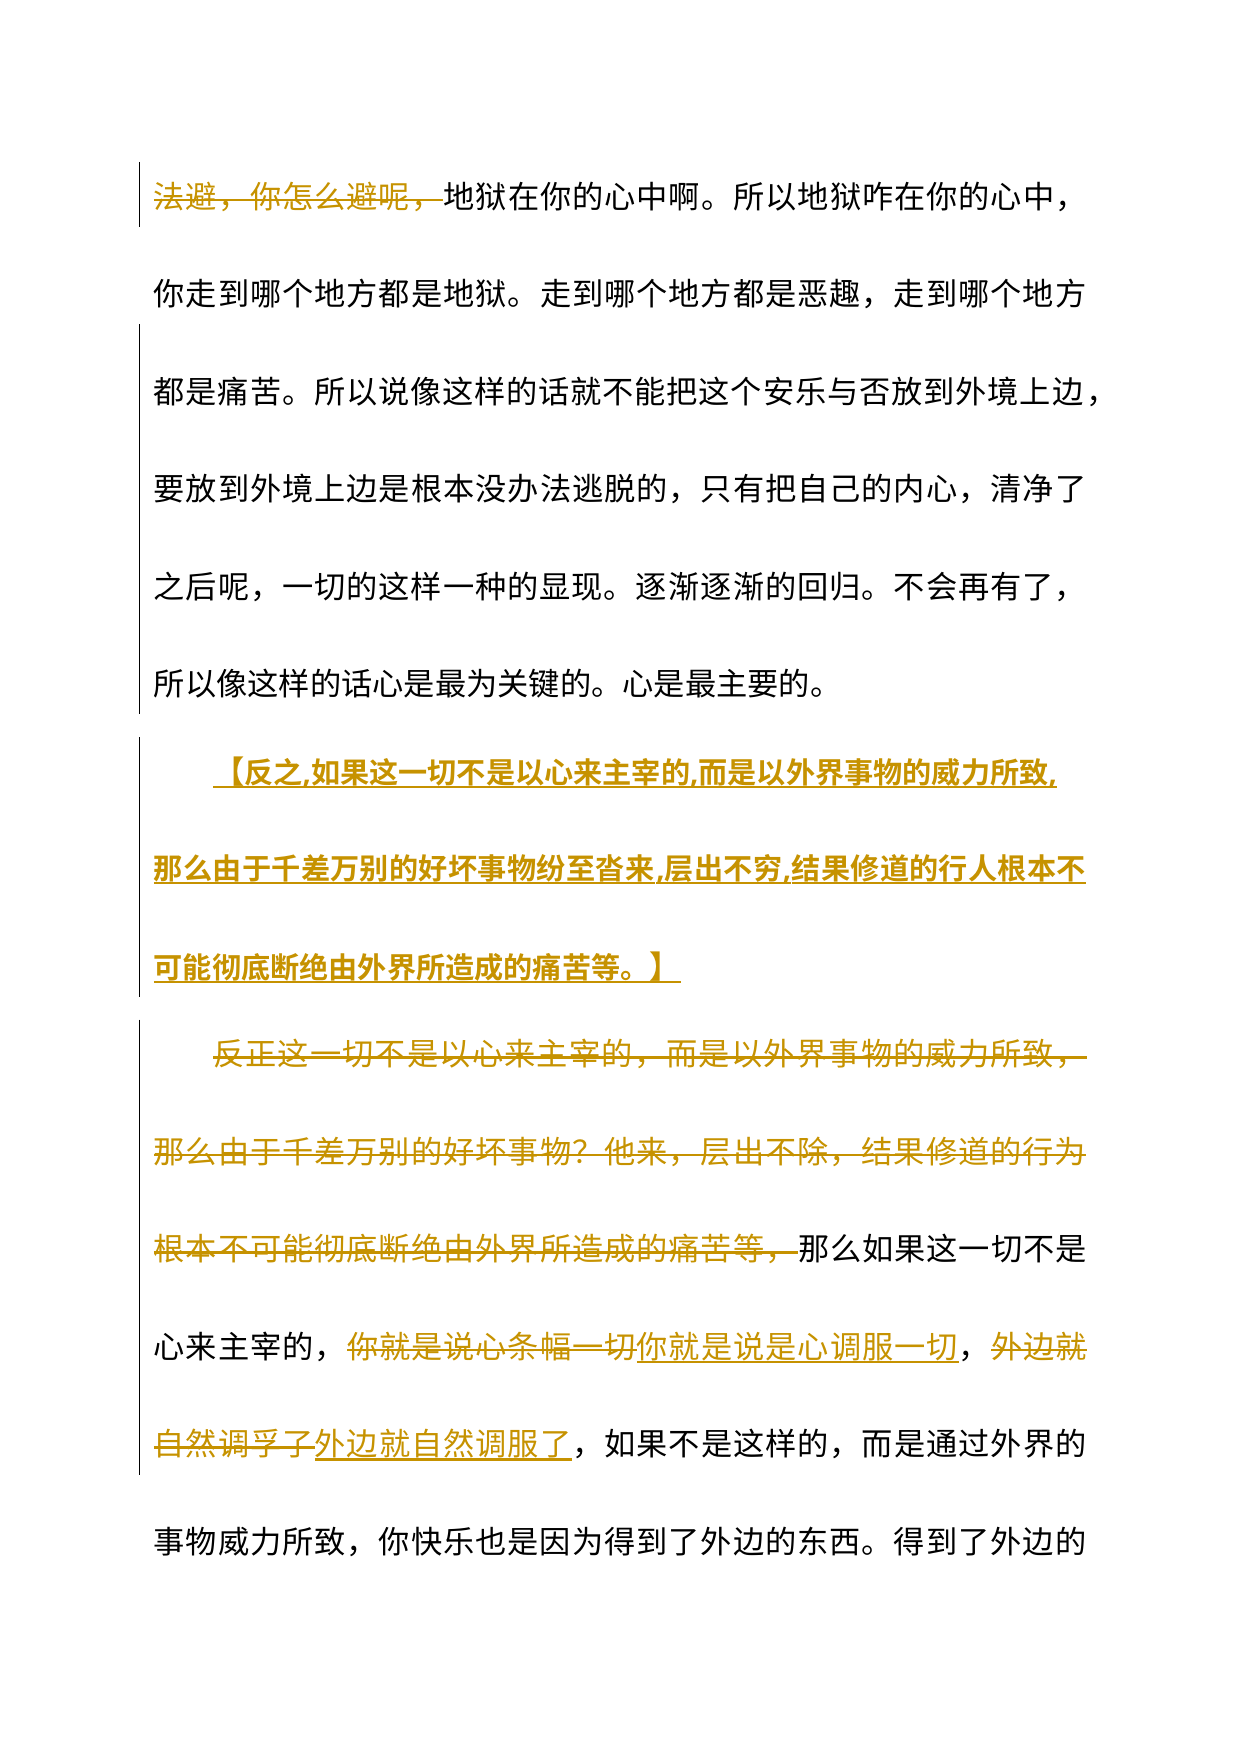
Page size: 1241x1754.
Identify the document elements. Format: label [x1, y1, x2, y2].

text [153, 162, 1087, 714]
text [153, 1020, 1087, 1572]
